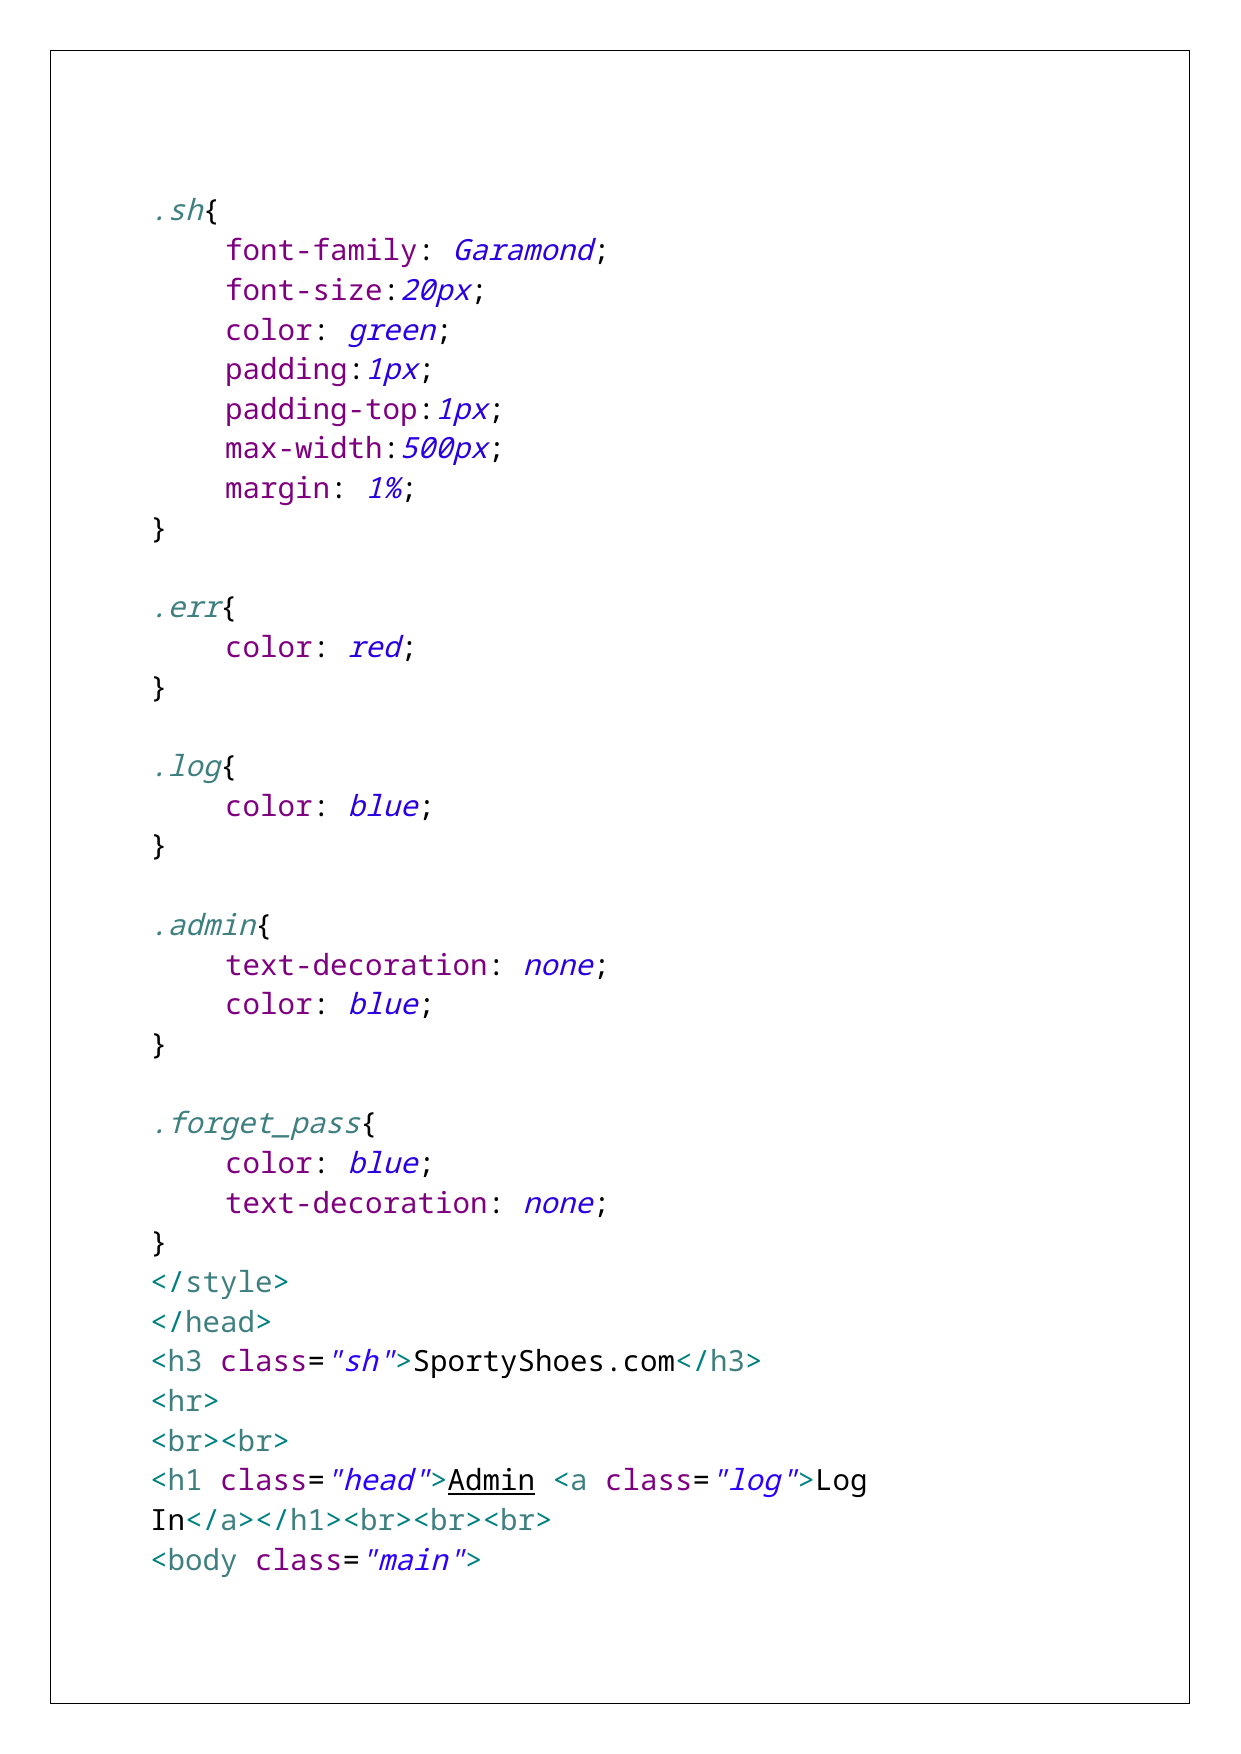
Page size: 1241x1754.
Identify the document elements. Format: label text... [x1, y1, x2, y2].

text font-size:20px; [150, 269, 1090, 309]
text color: red; [150, 626, 1090, 666]
text text-decoration: none; [150, 1182, 1090, 1222]
text } [150, 1222, 1090, 1261]
text padding-top:1px; [150, 388, 1090, 428]
text .admin{ [150, 904, 1090, 944]
text margin: 1%; [150, 467, 1090, 507]
text color: blue; [150, 983, 1090, 1023]
text padding:1px; [150, 348, 1090, 388]
text <h3 class="sh">SportyShoes.com</h3> [150, 1341, 1090, 1380]
text color: blue; [150, 785, 1090, 825]
text .err{ [150, 587, 1090, 626]
text <br><br> [150, 1420, 1090, 1460]
text } [150, 507, 1090, 547]
text .forget_pass{ [150, 1102, 1090, 1142]
text .log{ [150, 745, 1090, 785]
text .sh{ [150, 190, 1090, 229]
text text-decoration: none; [150, 944, 1090, 983]
text <h1 class="head">Admin <a class="log">Log In</a></h1><br><br><br> [150, 1460, 1090, 1539]
text </head> [150, 1301, 1090, 1341]
text color: blue; [150, 1142, 1090, 1182]
text max-width:500px; [150, 428, 1090, 467]
text color: green; [150, 309, 1090, 348]
text </style> [150, 1261, 1090, 1301]
text font-family: Garamond; [150, 229, 1090, 269]
text } [150, 825, 1090, 864]
text } [150, 1023, 1090, 1063]
text } [150, 666, 1090, 706]
text <body class="main"> [150, 1539, 1090, 1579]
text <hr> [150, 1380, 1090, 1420]
